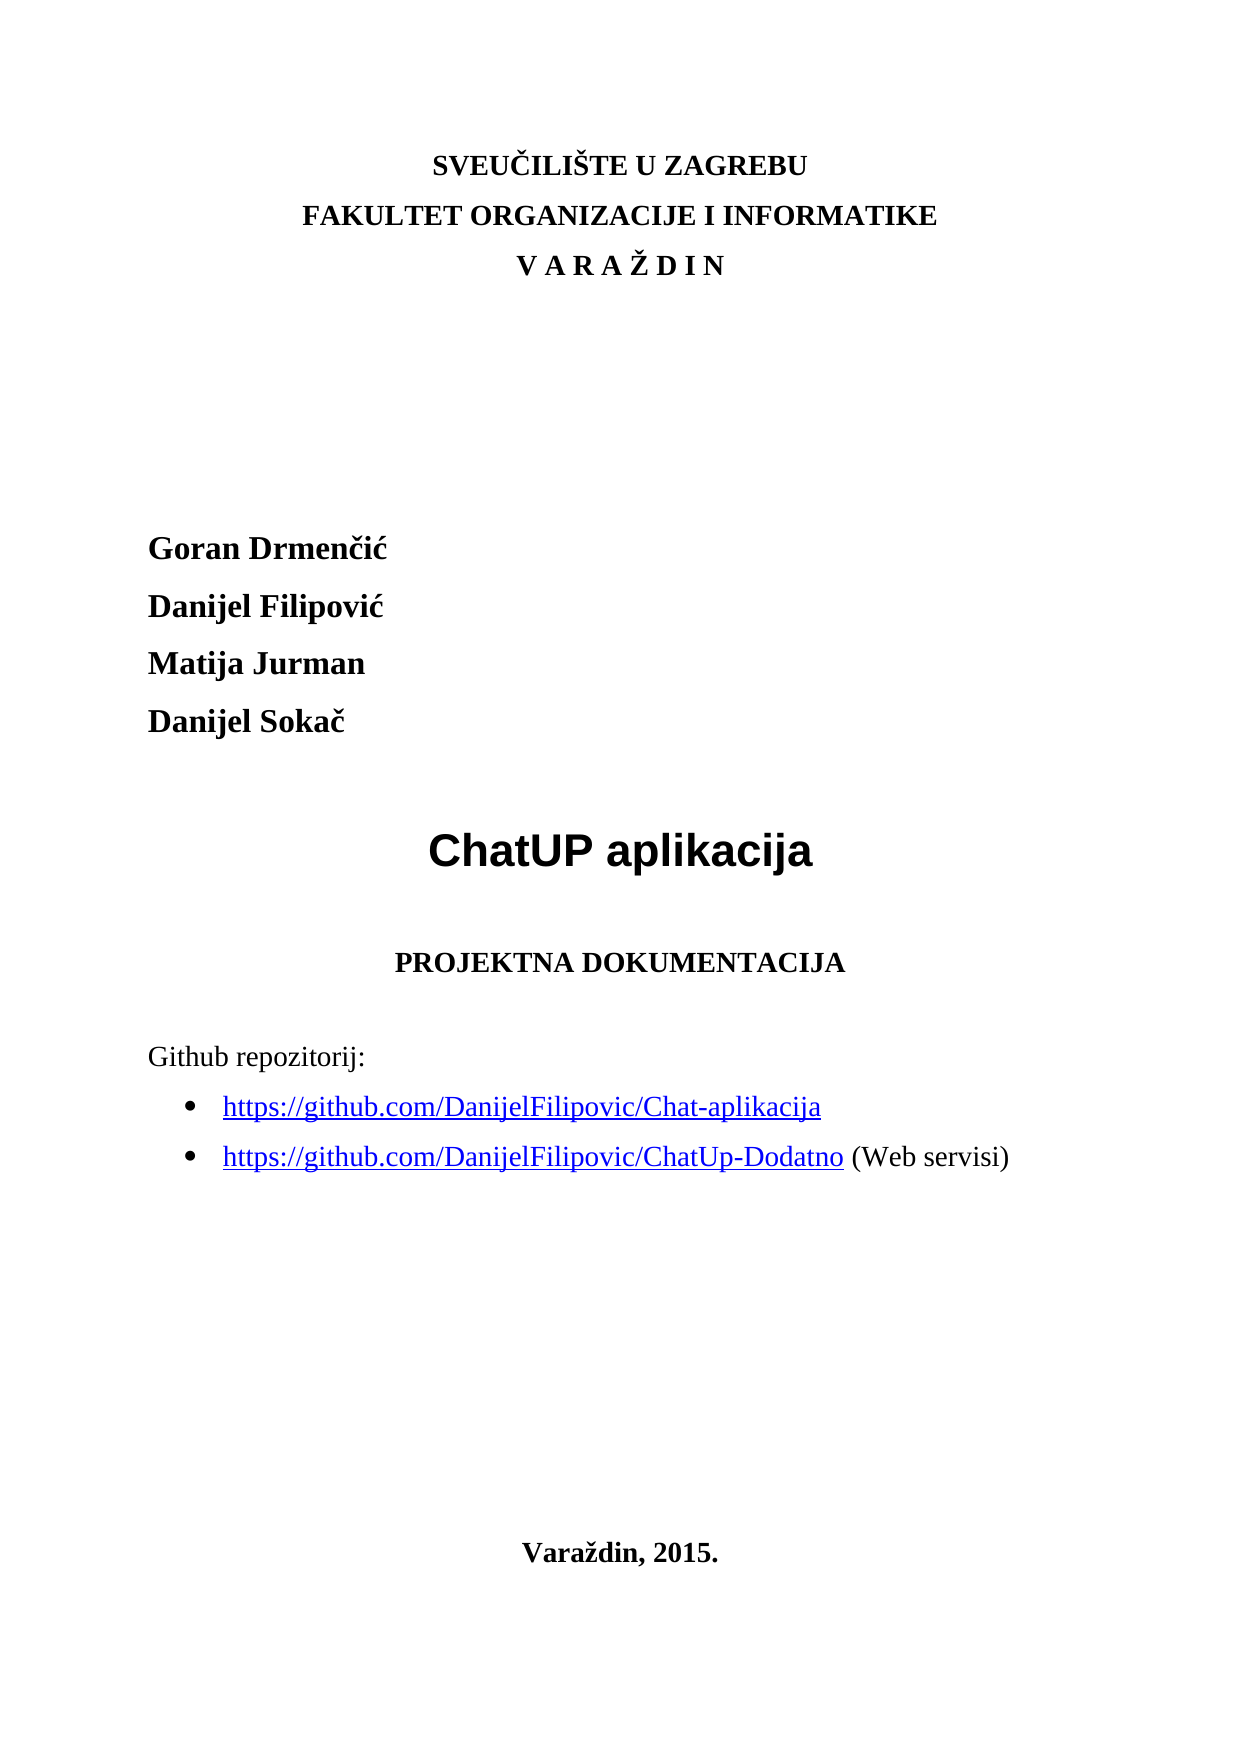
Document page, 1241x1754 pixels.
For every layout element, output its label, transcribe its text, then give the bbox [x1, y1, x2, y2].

text ChatUP aplikacija [148, 823, 1093, 876]
text V A R A Ž D I N [148, 248, 1093, 282]
text Github repozitorij: [148, 1039, 1093, 1072]
list https://github.com/DanijelFilipovic/ChatUp-Dodatno (Web servisi) [185, 1139, 1093, 1173]
text Danijel Filipović [148, 586, 1093, 624]
text Varaždin, 2015. [148, 1535, 1093, 1568]
text FAKULTET ORGANIZACIJE I INFORMATIKE [148, 198, 1093, 231]
text Matija Jurman [148, 643, 1093, 682]
text SVEUČILIŠTE U ZAGREBU [148, 148, 1093, 181]
text Danijel Sokač [148, 701, 1093, 739]
list https://github.com/DanijelFilipovic/Chat-aplikacija [185, 1089, 1093, 1123]
text Projektna dokumentacija [148, 945, 1093, 979]
text Goran Drmenčić [148, 528, 1093, 567]
